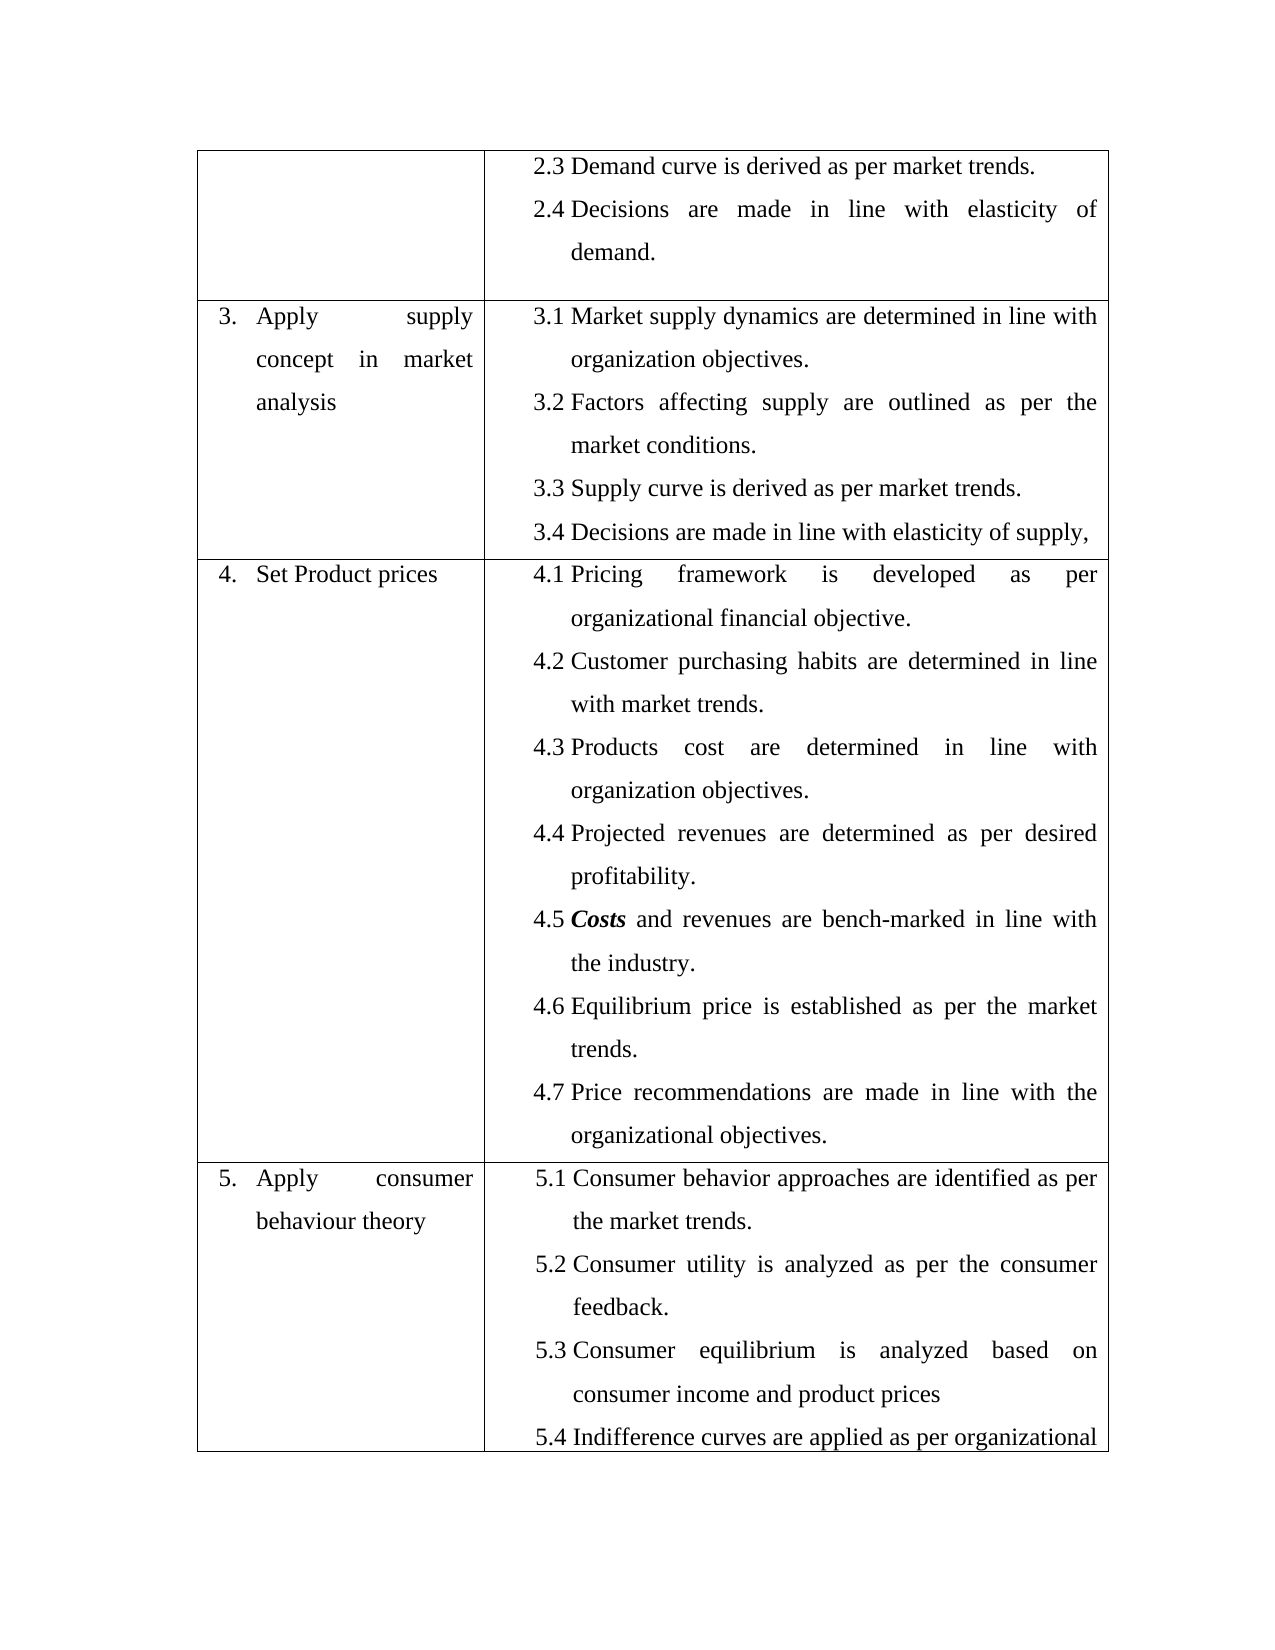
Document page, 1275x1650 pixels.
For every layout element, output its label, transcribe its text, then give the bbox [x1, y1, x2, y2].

table_cell Market supply dynamics are determined in line with organization objectives. Factors affecting supply are outlined as per the market conditions. Supply curve is derived as per market trends. Decisions are made in line with elasticity of supply, [485, 301, 1108, 558]
table_cell Apply supply concept in market analysis [198, 301, 484, 558]
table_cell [198, 151, 484, 300]
table_cell Pricing framework is developed as per organizational financial objective. Customer purchasing habits are determined in line with market trends. Products cost are determined in line with organization objectives. Projected revenues are determined as per desired profitability. Costs and revenues are bench-marked in line with the industry. Equilibrium price is established as per the market trends. Price recommendations are made in line with the organizational objectives. [485, 560, 1108, 1162]
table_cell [198, 1163, 484, 1451]
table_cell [485, 1163, 1108, 1451]
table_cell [485, 151, 1108, 300]
table_cell Set Product prices [198, 560, 484, 1162]
